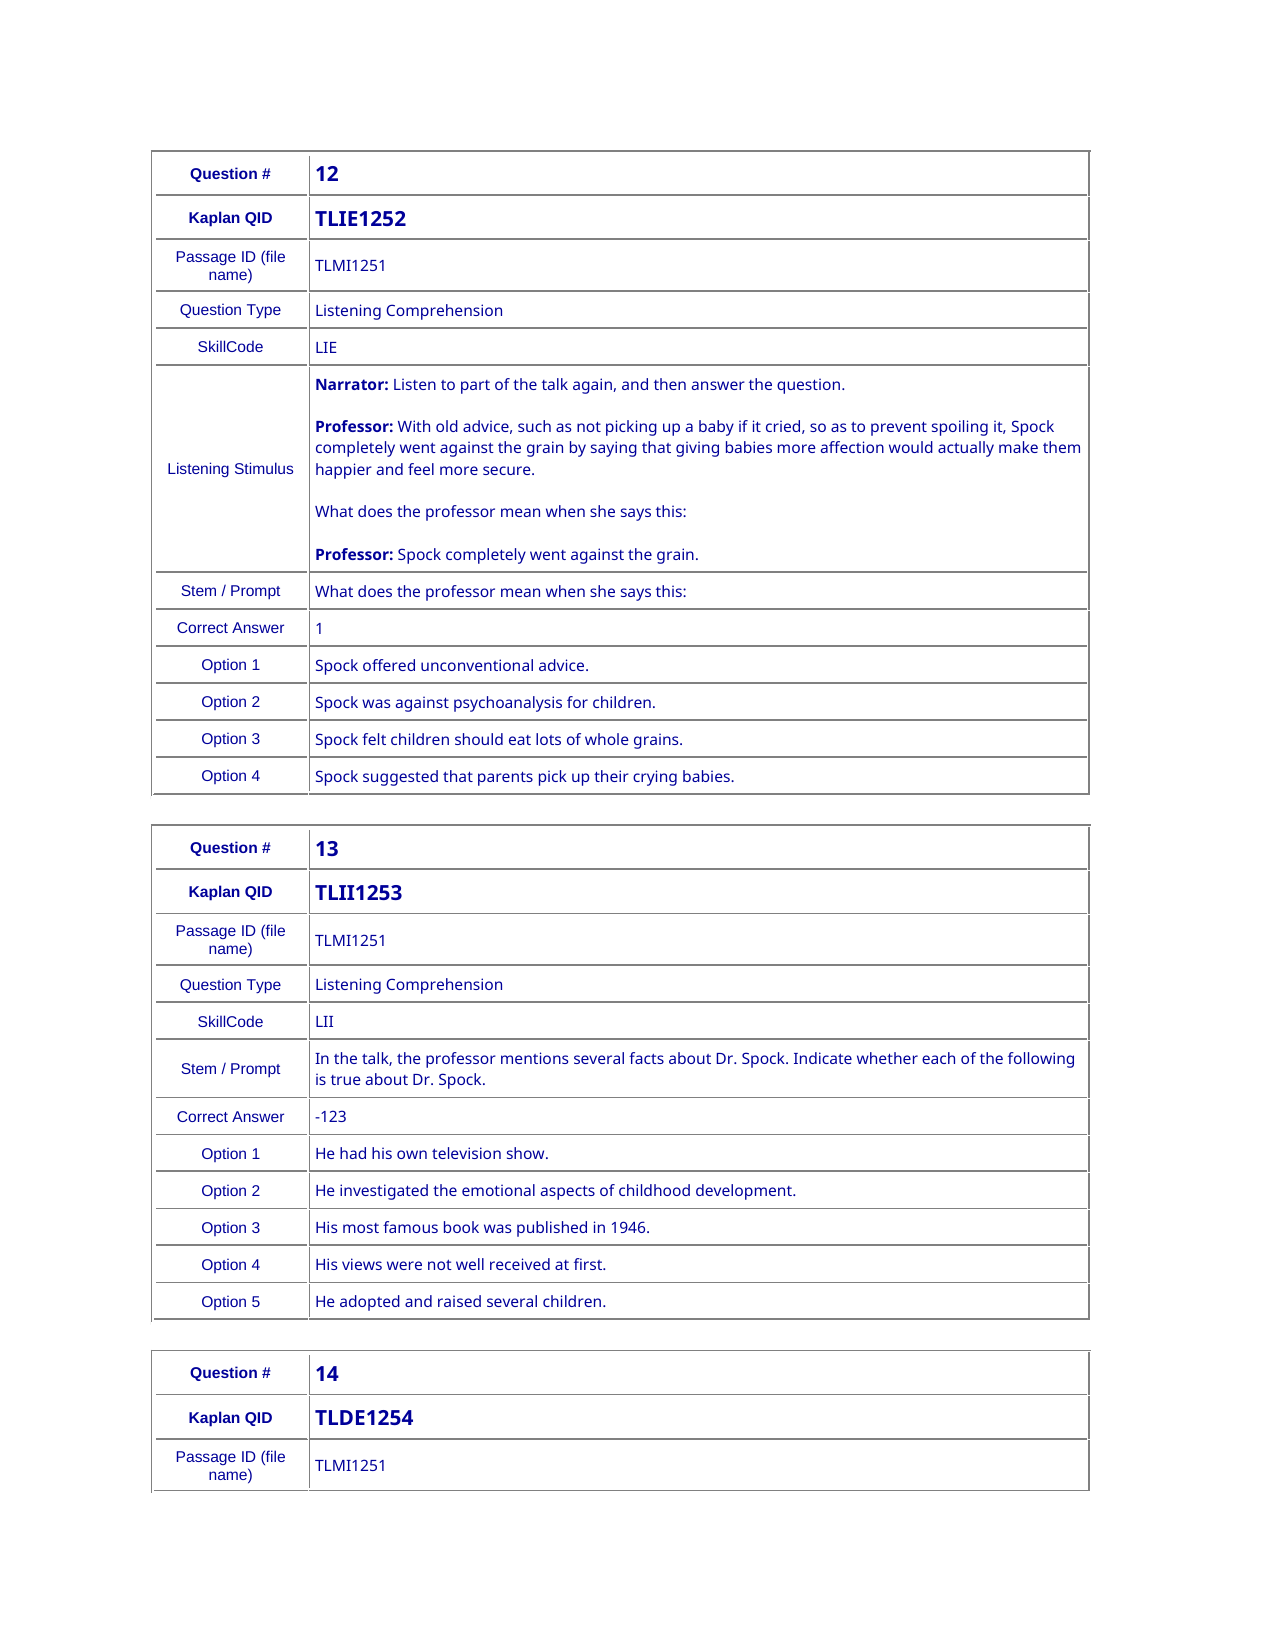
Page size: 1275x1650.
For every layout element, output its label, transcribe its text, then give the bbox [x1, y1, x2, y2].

table_cell Correct Answer [154, 1096, 307, 1133]
table_cell Passage ID (file name) [154, 238, 307, 290]
table_cell Spock was against psychoanalysis for children. [310, 682, 1088, 719]
table_cell Listening Comprehension [310, 290, 1089, 327]
table_cell Option 1 [154, 645, 307, 682]
table_cell Option 2 [154, 1170, 307, 1207]
table_cell Option 5 [154, 1281, 308, 1318]
table_header Question # [154, 828, 308, 868]
table_cell He investigated the emotional aspects of childhood development. [310, 1170, 1089, 1207]
table_cell Option 2 [154, 682, 307, 719]
table_cell Option 1 [154, 1134, 307, 1170]
table_cell TLII1253 [310, 868, 1089, 912]
table_cell Spock felt children should eat lots of whole grains. [310, 719, 1088, 756]
table_cell Listening Comprehension [310, 964, 1089, 1001]
table_cell He adopted and raised several children. [309, 1281, 1089, 1318]
table_cell Narrator: Listen to part of the talk again, and then answer the question. Professor: With old advice, such as not picking up a baby if it cried, so as to prevent spoiling it, Spock completely went against the grain by saying that giving babies more affection would actually make them happier and feel more secure. What does the professor mean when she says this: Professor: Spock completely went against the grain. [310, 364, 1089, 571]
table_header 14 [309, 1353, 1088, 1394]
table_cell TLIE1252 [310, 194, 1089, 238]
table_cell TLMI1251 [310, 913, 1089, 964]
table_cell Correct Answer [154, 608, 307, 645]
table_header Question # [154, 1353, 308, 1394]
table_cell TLMI1251 [310, 238, 1089, 290]
table_cell Passage ID (file name) [154, 913, 307, 964]
table_cell -123 [310, 1096, 1089, 1133]
table_cell Question Type [154, 964, 307, 1001]
table_cell Option 4 [154, 1244, 307, 1281]
table_cell SkillCode [154, 1001, 307, 1038]
table_cell 1 [310, 608, 1089, 645]
table_cell LIE [310, 327, 1088, 364]
table_cell He had his own television show. [310, 1134, 1089, 1170]
table_cell Kaplan QID [154, 194, 307, 238]
table_header 13 [309, 828, 1088, 868]
table_cell What does the professor mean when she says this: [310, 571, 1088, 608]
table_cell In the talk, the professor mentions several facts about Dr. Spock. Indicate whether each of the following is true about Dr. Spock. [310, 1038, 1089, 1096]
table_cell SkillCode [154, 327, 307, 364]
table_cell TLMI1251 [309, 1438, 1090, 1490]
table_header 12 [309, 153, 1088, 194]
table_cell Passage ID (file name) [152, 1438, 308, 1490]
table_cell Option 4 [154, 756, 308, 793]
table_cell Option 3 [154, 719, 307, 756]
table_cell Question Type [154, 290, 307, 327]
table_cell LII [310, 1001, 1089, 1038]
table_cell His views were not well received at first. [310, 1244, 1089, 1281]
table_cell Stem / Prompt [154, 1038, 307, 1096]
table_cell TLDE1254 [309, 1394, 1090, 1438]
table_cell Listening Stimulus [154, 364, 307, 571]
table_cell Stem / Prompt [154, 571, 307, 608]
table_cell Spock suggested that parents pick up their crying babies. [309, 756, 1088, 793]
table_cell Spock offered unconventional advice. [310, 645, 1088, 682]
table_cell Kaplan QID [152, 1394, 308, 1438]
table_cell Kaplan QID [154, 868, 307, 912]
table_cell Option 3 [154, 1208, 307, 1244]
table_cell His most famous book was published in 1946. [310, 1208, 1089, 1244]
table_header Question # [154, 153, 308, 194]
